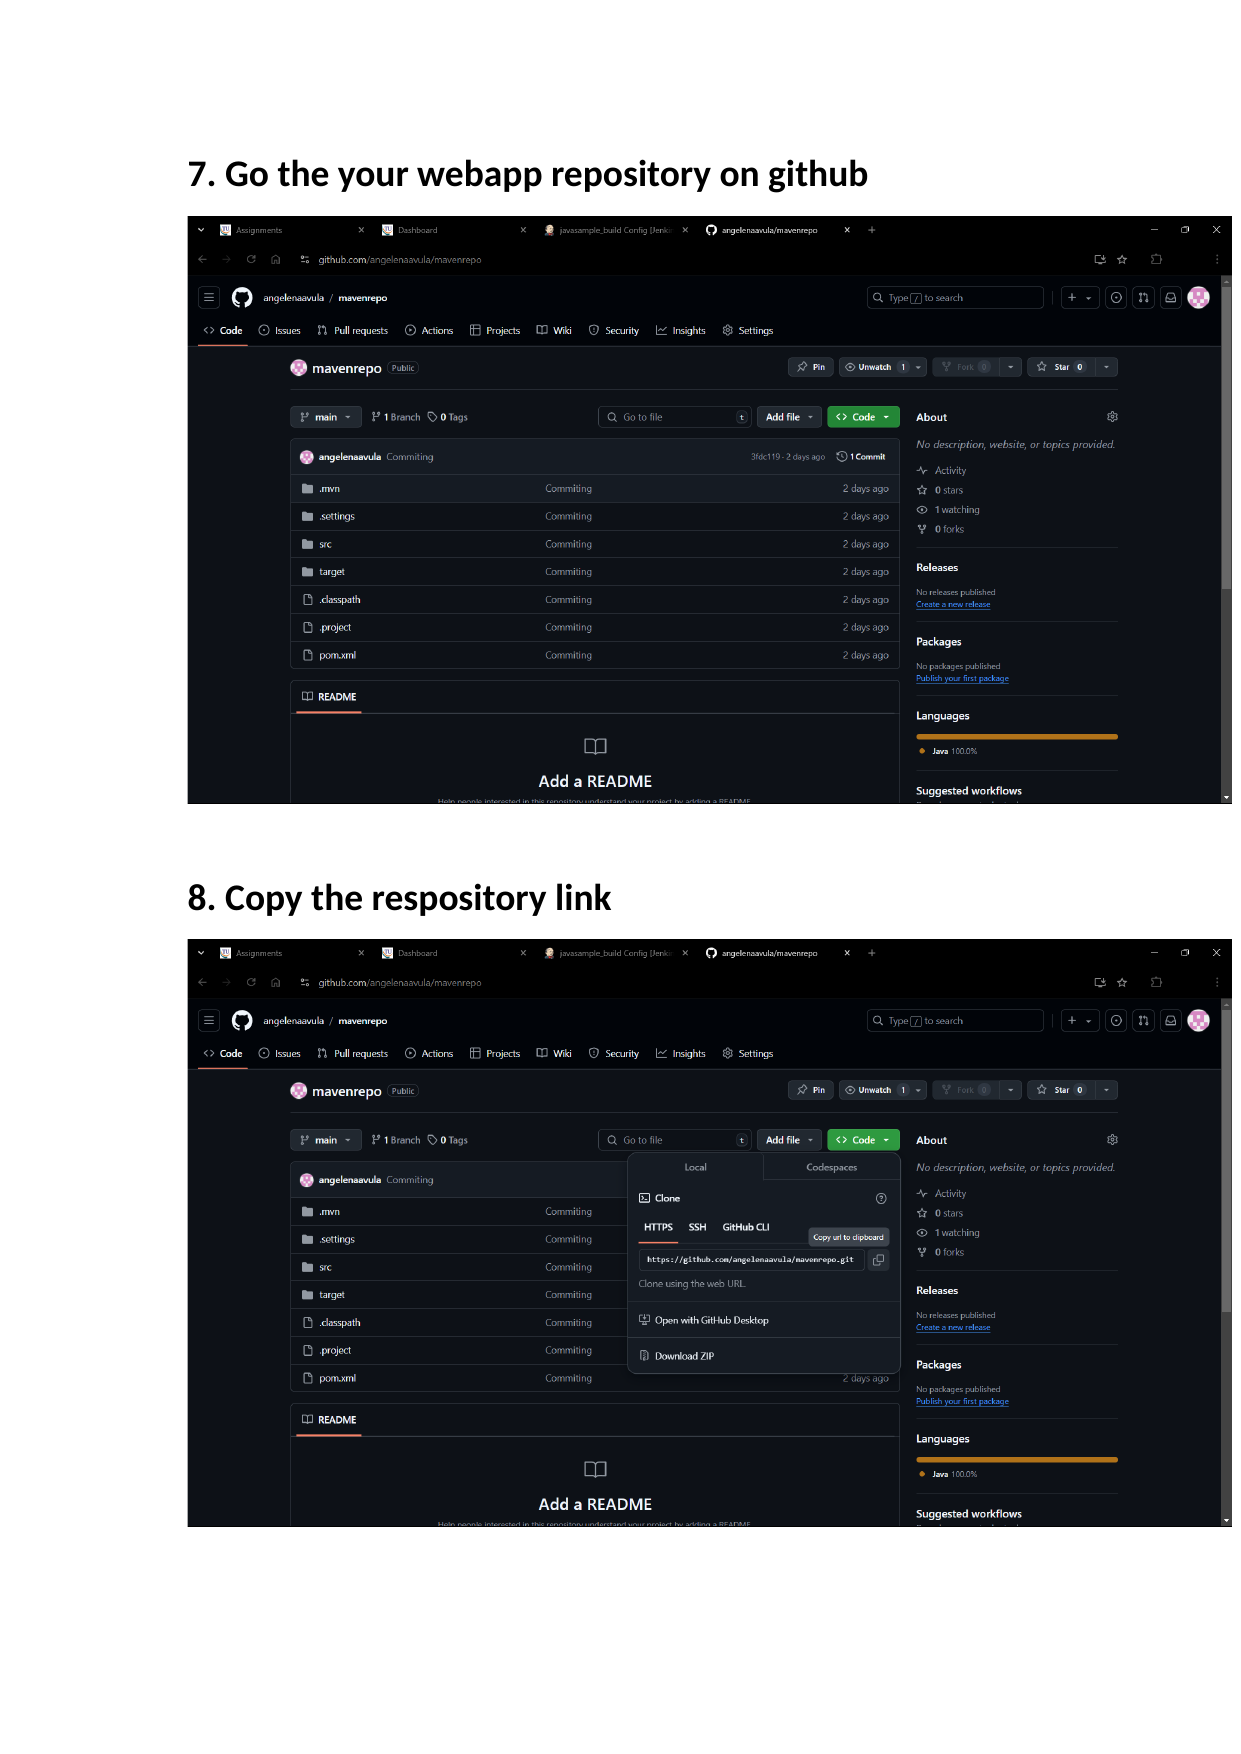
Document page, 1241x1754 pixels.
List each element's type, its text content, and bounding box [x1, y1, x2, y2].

list Copy the respository link [187, 873, 1090, 919]
list Go the your webapp repository on github [187, 150, 1090, 196]
picture [187, 939, 1232, 1527]
picture [187, 216, 1232, 804]
